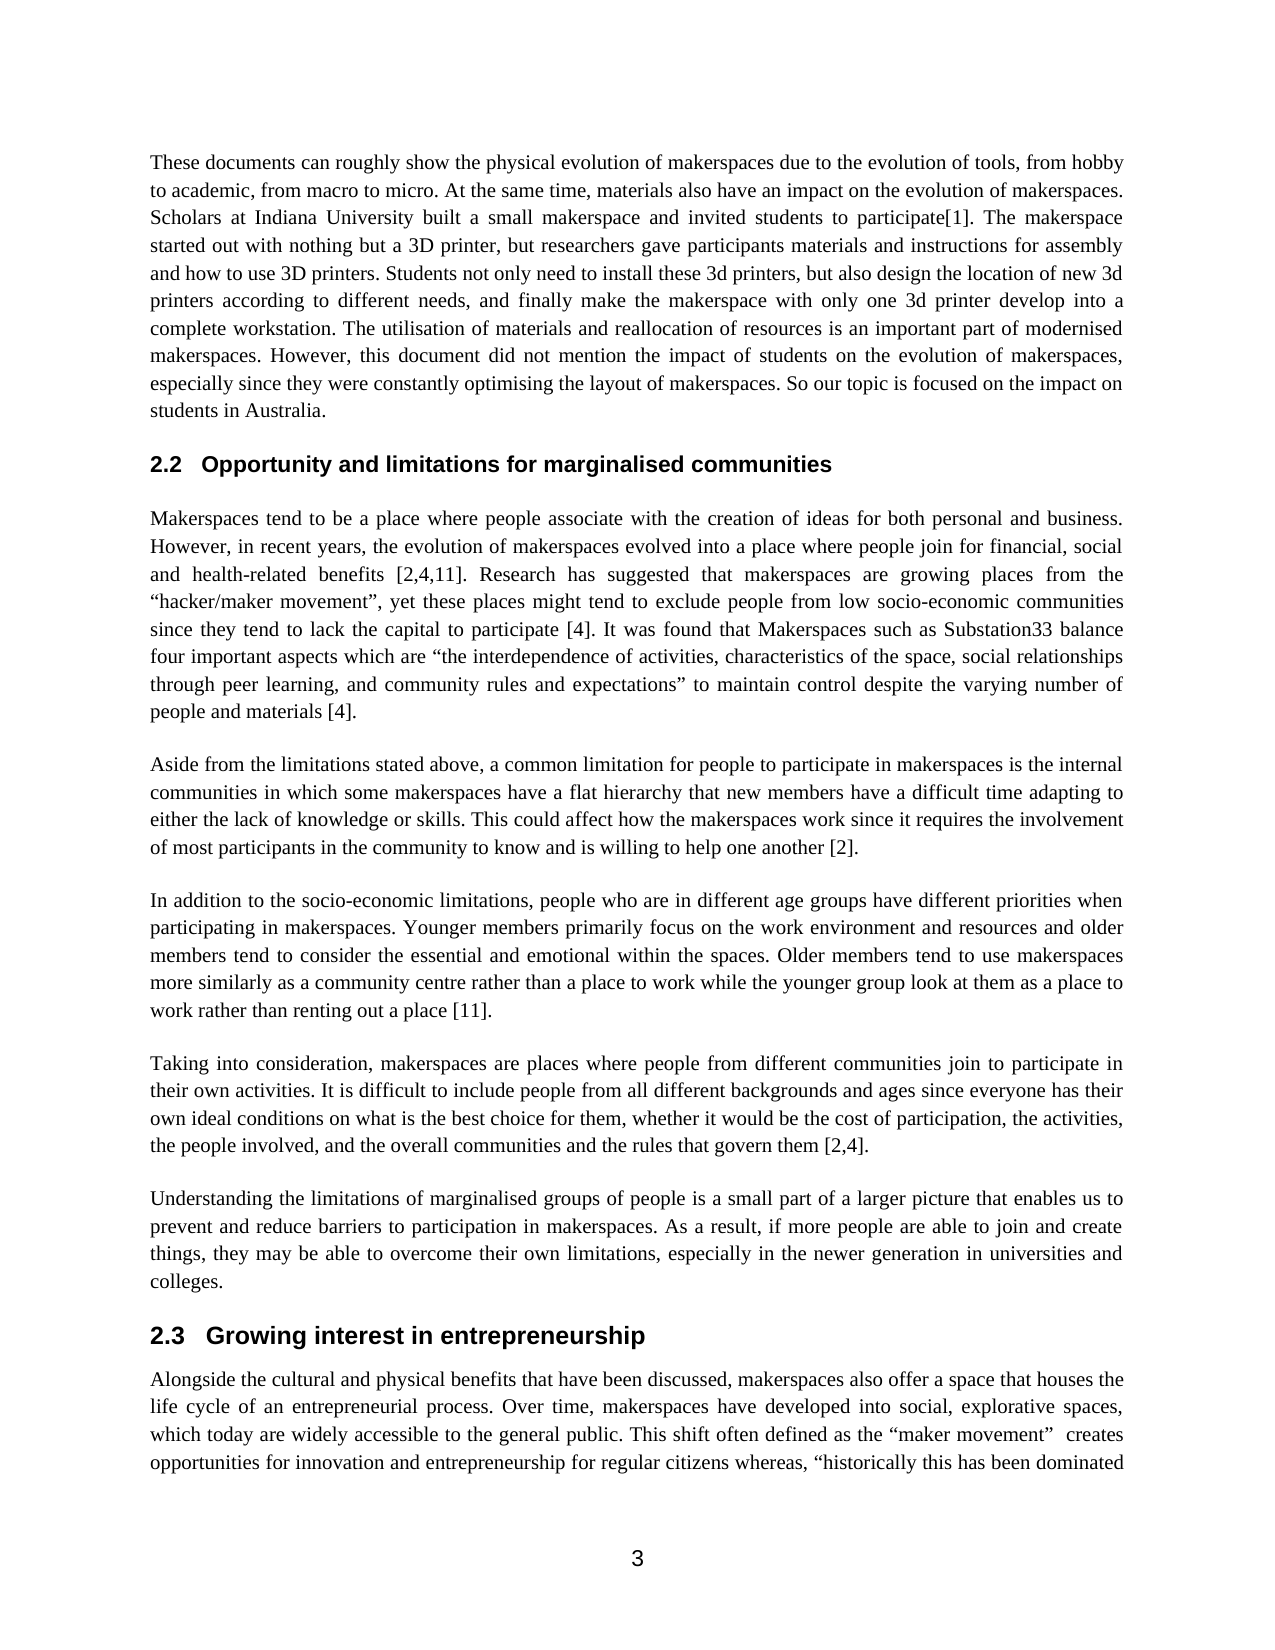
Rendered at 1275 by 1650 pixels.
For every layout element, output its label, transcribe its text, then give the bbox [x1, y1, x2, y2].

text In addition to the socio-economic limitations, people who are in different age groups have different priorities when participating in makerspaces. Younger members primarily focus on the work environment and resources and older members tend to consider the essential and emotional within the spaces. Older members tend to use makerspaces more similarly as a community centre rather than a place to work while the younger group look at them as a place to work rather than renting out a place [11]. [150, 887, 1125, 1022]
text Makerspaces tend to be a place where people associate with the creation of ideas for both personal and business. However, in recent years, the evolution of makerspaces evolved into a place where people join for financial, social and health-related benefits [2,4,11]. Research has suggested that makerspaces are growing places from the “hacker/maker movement”, yet these places might tend to exclude people from low socio-economic communities since they tend to lack the capital to participate [4]. It was found that Makerspaces such as Substation33 balance four important aspects which are “the interdependence of activities, characteristics of the space, social relationships through peer learning, and community rules and expectations” to maintain control despite the varying number of people and materials [4]. [150, 506, 1125, 723]
text Understanding the limitations of marginalised groups of people is a small part of a larger picture that enables us to prevent and reduce barriers to participation in makerspaces. As a result, if more people are able to join and create things, they may be able to overcome their own limitations, especially in the newer generation in universities and colleges. [150, 1186, 1125, 1293]
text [150, 1367, 1125, 1474]
text Taking into consideration, makerspaces are places where people from different communities join to participate in their own activities. It is difficult to include people from all different backgrounds and ages since everyone has their own ideal conditions on what is the best choice for them, whether it would be the cost of participation, the activities, the people involved, and the overall communities and the rules that govern them [2,4]. [150, 1051, 1125, 1157]
subtitle 2.2 Opportunity and limitations for marginalised communities [150, 451, 1125, 477]
text These documents can roughly show the physical evolution of makerspaces due to the evolution of tools, from hobby to academic, from macro to micro. At the same time, materials also have an impact on the evolution of makerspaces. Scholars at Indiana University built a small makerspace and invited students to participate[1]. The makerspace started out with nothing but a 3D printer, but researchers gave participants materials and instructions for assembly and how to use 3D printers. Students not only need to install these 3d printers, but also design the location of new 3d printers according to different needs, and finally make the makerspace with only one 3d printer develop into a complete workstation. The utilisation of materials and reallocation of resources is an important part of modernised makerspaces. However, this document did not mention the impact of students on the evolution of makerspaces, especially since they were constantly optimising the layout of makerspaces. So our topic is focused on the impact on students in Australia. [150, 150, 1125, 422]
subtitle 2.3 Growing interest in entrepreneurship [150, 1321, 1125, 1350]
text Aside from the limitations stated above, a common limitation for people to participate in makerspaces is the internal communities in which some makerspaces have a flat hierarchy that new members have a difficult time adapting to either the lack of knowledge or skills. This could affect how the makerspaces work since it requires the involvement of most participants in the community to know and is willing to help one another [2]. [150, 752, 1125, 859]
